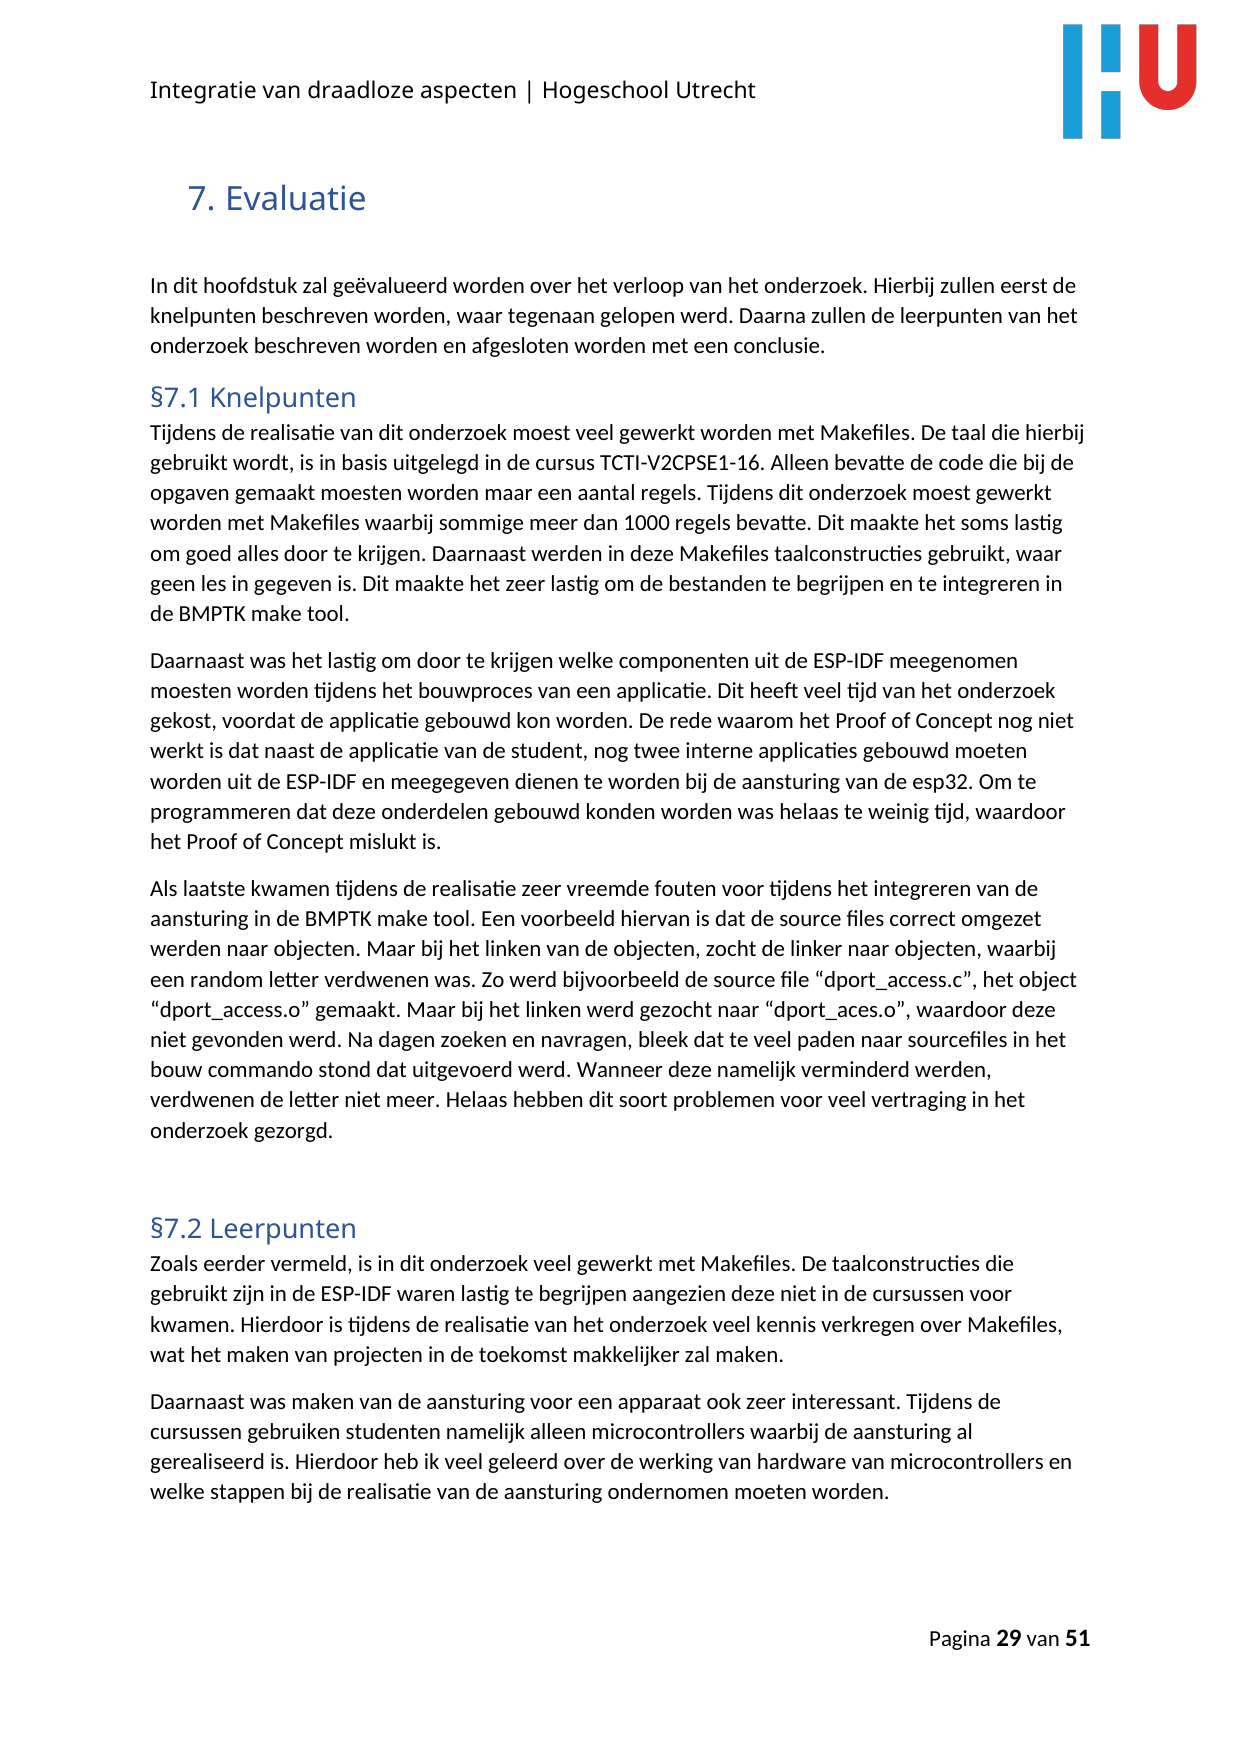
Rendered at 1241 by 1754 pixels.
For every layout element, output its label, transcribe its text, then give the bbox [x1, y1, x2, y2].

subtitle §7.1 Knelpunten [150, 378, 1090, 415]
picture [1062, 23, 1205, 140]
text In dit hoofdstuk zal geëvalueerd worden over het verloop van het onderzoek. Hierbij zullen eerst de knelpunten beschreven worden, waar tegenaan gelopen werd. Daarna zullen de leerpunten van het onderzoek beschreven worden en afgesloten worden met een conclusie. [150, 271, 1090, 359]
text Als laatste kwamen tijdens de realisatie zeer vreemde fouten voor tijdens het integreren van de aansturing in de BMPTK make tool. Een voorbeeld hiervan is dat de source files correct omgezet werden naar objecten. Maar bij het linken van de objecten, zocht de linker naar objecten, waarbij een random letter verdwenen was. Zo werd bijvoorbeeld de source file “dport_access.c”, het object “dport_access.o” gemaakt. Maar bij het linken werd gezocht naar “dport_aces.o”, waardoor deze niet gevonden werd. Na dagen zoeken en navragen, bleek dat te veel paden naar sourcefiles in het bouw commando stond dat uitgevoerd werd. Wanneer deze namelijk verminderd werden, verdwenen de letter niet meer. Helaas hebben dit soort problemen voor veel vertraging in het onderzoek gezorgd. [150, 874, 1090, 1144]
text Daarnaast was maken van de aansturing voor een apparaat ook zeer interessant. Tijdens de cursussen gebruiken studenten namelijk alleen microcontrollers waarbij de aansturing al gerealiseerd is. Hierdoor heb ik veel geleerd over de werking van hardware van microcontrollers en welke stappen bij de realisatie van de aansturing ondernomen moeten worden. [150, 1387, 1090, 1506]
subtitle Evaluatie [187, 175, 1090, 220]
text Daarnaast was het lastig om door te krijgen welke componenten uit de ESP-IDF meegenomen moesten worden tijdens het bouwproces van een applicatie. Dit heeft veel tijd van het onderzoek gekost, voordat de applicatie gebouwd kon worden. De rede waarom het Proof of Concept nog niet werkt is dat naast de applicatie van de student, nog twee interne applicaties gebouwd moeten worden uit de ESP-IDF en meegegeven dienen te worden bij de aansturing van de esp32. Om te programmeren dat deze onderdelen gebouwd konden worden was helaas te weinig tijd, waardoor het Proof of Concept mislukt is. [150, 646, 1090, 855]
text Tijdens de realisatie van dit onderzoek moest veel gewerkt worden met Makefiles. De taal die hierbij gebruikt wordt, is in basis uitgelegd in de cursus TCTI-V2CPSE1-16. Alleen bevatte de code die bij de opgaven gemaakt moesten worden maar een aantal regels. Tijdens dit onderzoek moest gewerkt worden met Makefiles waarbij sommige meer dan 1000 regels bevatte. Dit maakte het soms lastig om goed alles door te krijgen. Daarnaast werden in deze Makefiles taalconstructies gebruikt, waar geen les in gegeven is. Dit maakte het zeer lastig om de bestanden te begrijpen en te integreren in de BMPTK make tool. [150, 418, 1090, 627]
text Zoals eerder vermeld, is in dit onderzoek veel gewerkt met Makefiles. De taalconstructies die gebruikt zijn in de ESP-IDF waren lastig te begrijpen aangezien deze niet in de cursussen voor kwamen. Hierdoor is tijdens de realisatie van het onderzoek veel kennis verkregen over Makefiles, wat het maken van projecten in de toekomst makkelijker zal maken. [150, 1249, 1090, 1368]
subtitle §7.2 Leerpunten [150, 1209, 1090, 1246]
